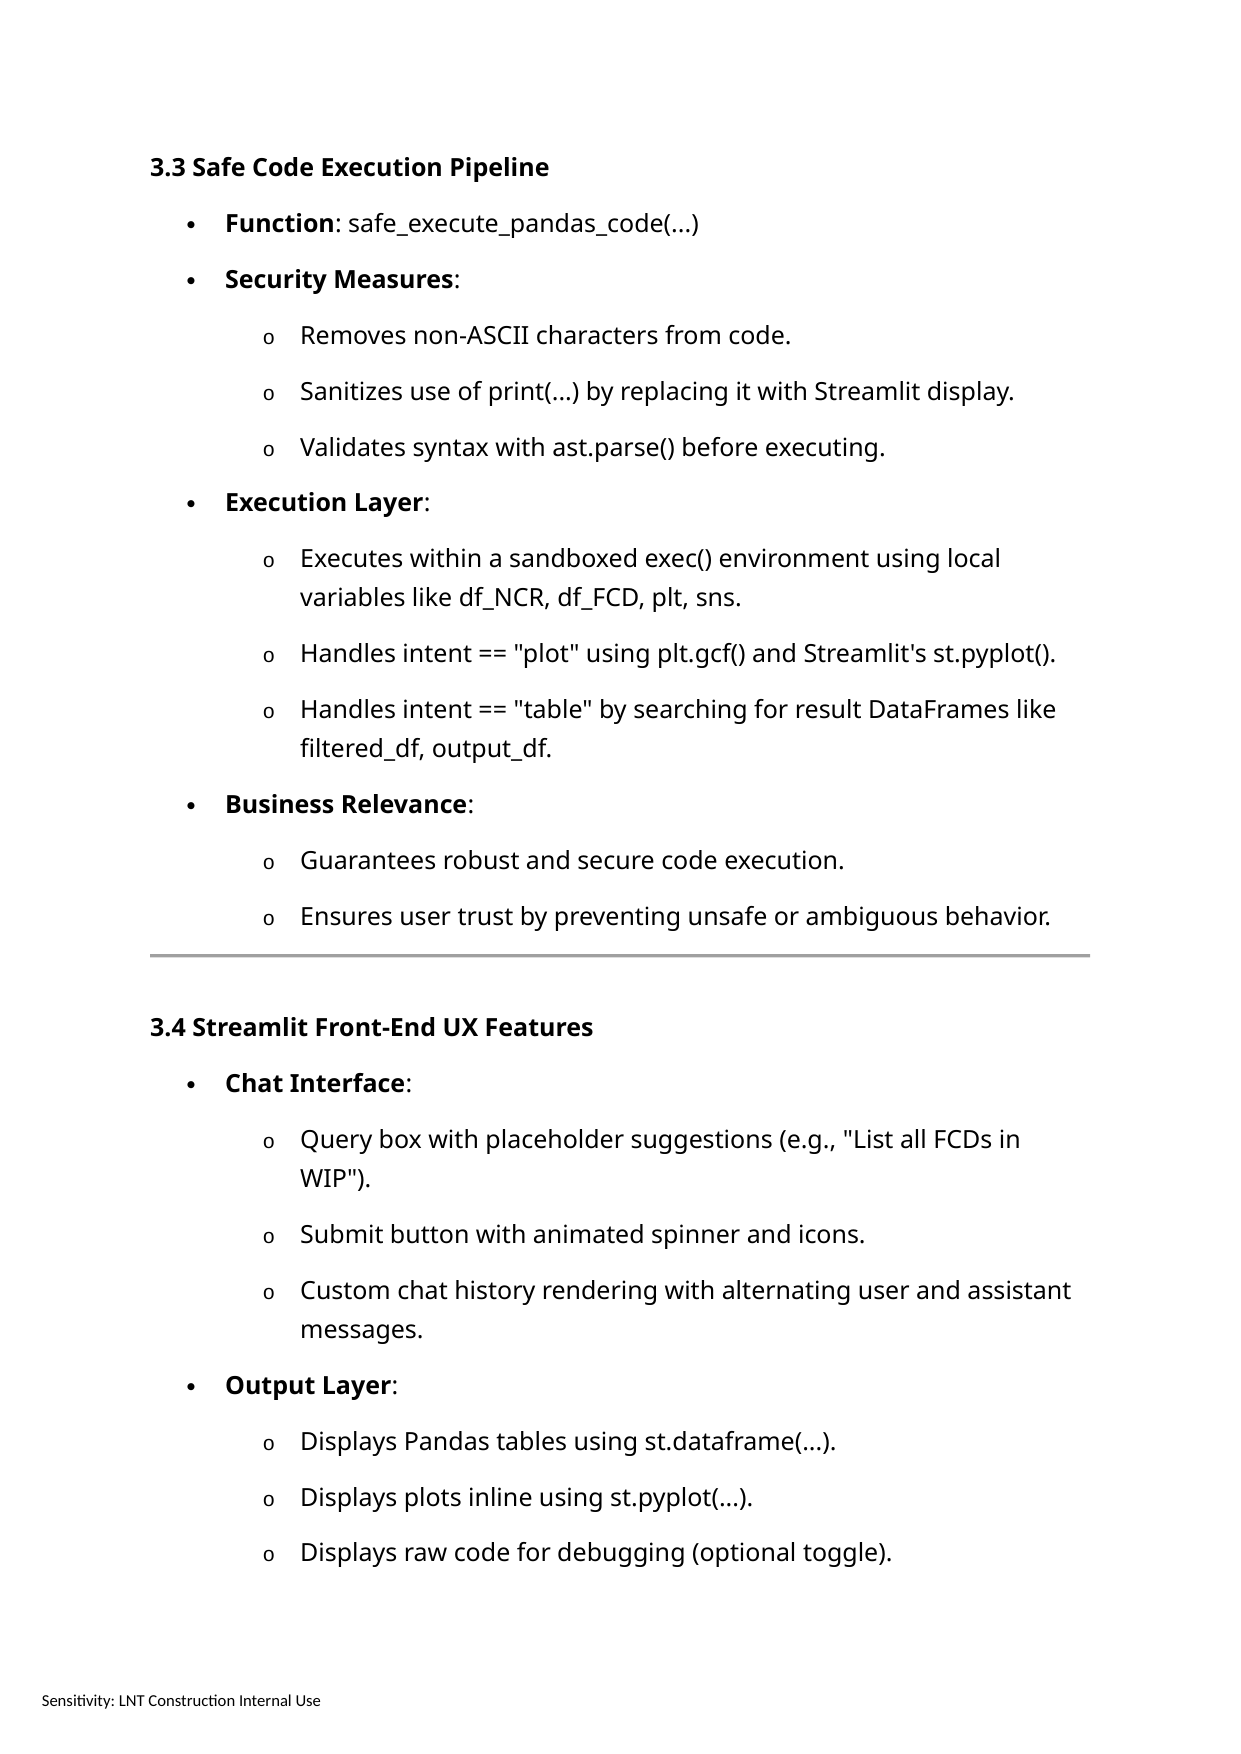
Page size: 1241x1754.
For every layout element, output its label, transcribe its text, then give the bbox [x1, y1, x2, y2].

list Execution Layer: [187, 485, 1090, 519]
list Guarantees robust and secure code execution. [262, 842, 1090, 877]
list Sanitizes use of print(...) by replacing it with Streamlit display. [262, 373, 1090, 407]
list Business Relevance: [187, 787, 1090, 821]
list Function: safe_execute_pandas_code(...) [187, 206, 1090, 240]
list Displays Pandas tables using st.dataframe(...). [262, 1423, 1090, 1457]
list Handles intent == "plot" using plt.gcf() and Streamlit's st.pyplot(). [262, 636, 1090, 670]
list Executes within a sandboxed exec() environment using local variables like df_NCR, df_FCD, plt, sns. [262, 541, 1090, 614]
list Output Layer: [187, 1367, 1090, 1402]
list Handles intent == "table" by searching for result DataFrames like filtered_df, output_df. [262, 692, 1090, 765]
list Custom chat history rendering with alternating user and assistant messages. [262, 1272, 1090, 1346]
list Displays raw code for debugging (optional toggle). [262, 1535, 1090, 1569]
list Query box with placeholder suggestions (e.g., "List all FCDs in WIP"). [262, 1122, 1090, 1195]
list Security Measures: [187, 262, 1090, 296]
text 3.3 Safe Code Execution Pipeline [150, 150, 1090, 184]
list Displays plots inline using st.pyplot(...). [262, 1479, 1090, 1513]
list Ensures user trust by preventing unsafe or ambiguous behavior. [262, 898, 1090, 932]
list Submit button with animated spinner and icons. [262, 1217, 1090, 1251]
list Validates syntax with ast.parse() before executing. [262, 429, 1090, 463]
text 3.4 Streamlit Front-End UX Features [150, 1010, 1090, 1044]
list Removes non-ASCII characters from code. [262, 317, 1090, 352]
list Chat Interface: [187, 1066, 1090, 1100]
